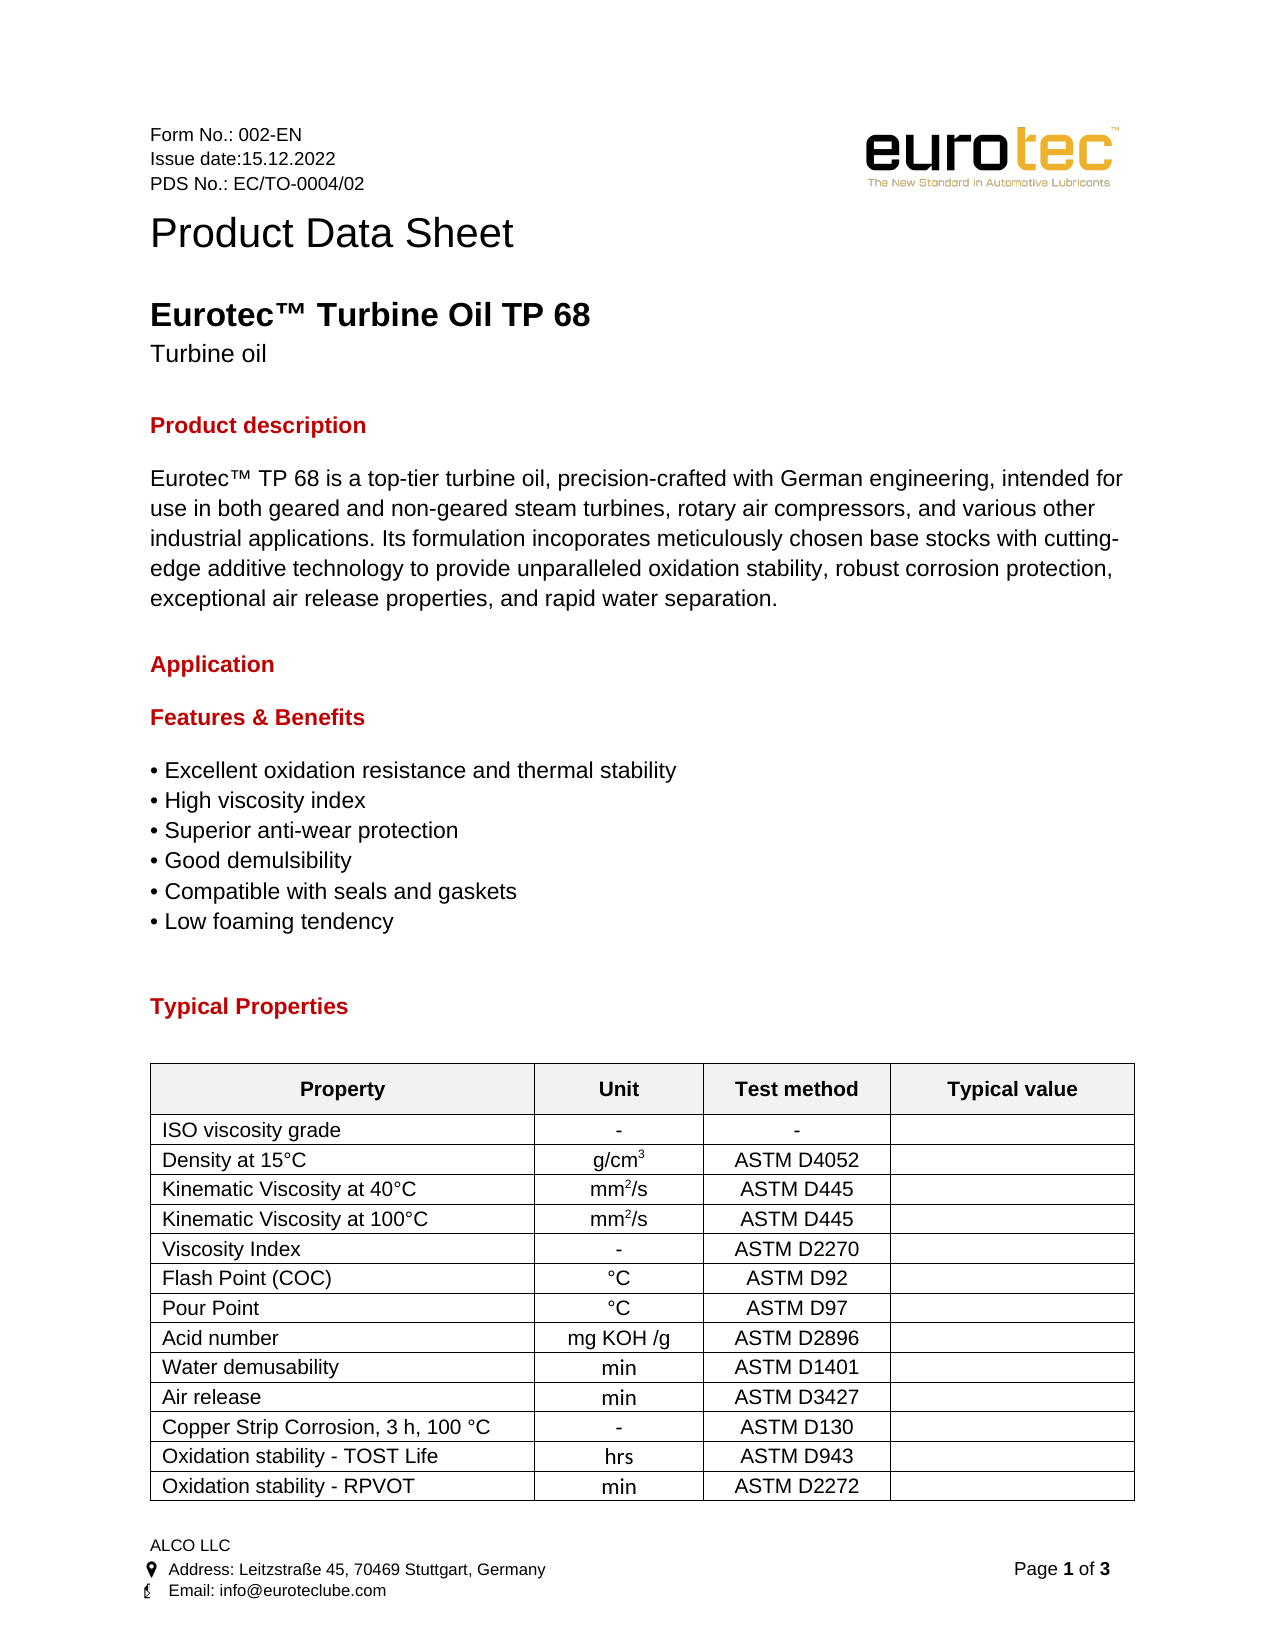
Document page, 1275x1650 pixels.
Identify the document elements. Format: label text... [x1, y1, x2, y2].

table_cell [891, 1145, 1134, 1174]
table_cell mm2/s [535, 1175, 703, 1203]
table_header Property [151, 1064, 534, 1114]
text Product Data Sheet [150, 209, 1125, 257]
table_cell Pour Point [151, 1294, 534, 1322]
table_cell [891, 1383, 1134, 1411]
table_cell Kinematic Viscosity at 40°C [151, 1175, 534, 1203]
table_cell - [535, 1412, 703, 1441]
table_cell Flash Point (COC) [151, 1264, 534, 1292]
table_cell Oxidation stability - RPVOT [151, 1472, 534, 1500]
table_cell [891, 1294, 1134, 1322]
table_cell Air release [151, 1383, 534, 1411]
text • Excellent oxidation resistance and thermal stability • High viscosity index • Superior anti-wear protection • Good demulsibility • Compatible with seals and gaskets • Low foaming tendency [150, 757, 1125, 934]
table_cell - [704, 1115, 890, 1144]
table_cell ASTM D92 [704, 1264, 890, 1292]
text Turbine oil [150, 339, 1125, 368]
table_cell [891, 1234, 1134, 1263]
table_cell ASTM D97 [704, 1294, 890, 1322]
table_cell [891, 1323, 1134, 1352]
table_cell min [535, 1472, 703, 1500]
table_cell - [535, 1115, 703, 1144]
table_cell Copper Strip Corrosion, 3 h, 100 °C [151, 1412, 534, 1441]
table_cell ASTM D3427 [704, 1383, 890, 1411]
table_header Test method [704, 1064, 890, 1114]
table_cell Viscosity Index [151, 1234, 534, 1263]
table_cell ASTM D2270 [704, 1234, 890, 1263]
table_cell min [535, 1383, 703, 1411]
table_cell ASTM D4052 [704, 1145, 890, 1174]
table_cell °C [535, 1264, 703, 1292]
table_cell [891, 1115, 1134, 1144]
table_cell ASTM D2272 [704, 1472, 890, 1500]
text Typical Properties [150, 993, 1125, 1019]
table_cell min [535, 1353, 703, 1382]
table_cell [891, 1264, 1134, 1292]
table_cell Acid number [151, 1323, 534, 1352]
table_header Typical value [891, 1064, 1134, 1114]
table_cell Kinematic Viscosity at 100°C [151, 1205, 534, 1233]
text Eurotec™ TP 68 is a top-tier turbine oil, precision-crafted with German engineering, intended for use in both geared and non-geared steam turbines, rotary air compressors, and various other industrial applications. Its formulation incoporates meticulously chosen base stocks with cutting-edge additive technology to provide unparalleled oxidation stability, robust corrosion protection, exceptional air release properties, and rapid water separation. [150, 464, 1125, 612]
text Features & Benefits [150, 704, 1125, 731]
table_cell ISO viscosity grade [151, 1115, 534, 1144]
table_cell [891, 1472, 1134, 1500]
text Application [150, 651, 1125, 678]
table_cell [891, 1412, 1134, 1441]
table_cell Water demusability [151, 1353, 534, 1382]
table_cell ASTM D445 [704, 1205, 890, 1233]
table_cell [891, 1175, 1134, 1203]
table_cell ASTM D943 [704, 1442, 890, 1471]
table_cell [891, 1353, 1134, 1382]
table_cell - [535, 1234, 703, 1263]
table_cell hrs [535, 1442, 703, 1471]
picture [141, 1558, 163, 1599]
table_cell Oxidation stability - TOST Life [151, 1442, 534, 1471]
table_cell [891, 1205, 1134, 1233]
table_cell ASTM D445 [704, 1175, 890, 1203]
table_cell ASTM D130 [704, 1412, 890, 1441]
text Eurotec™ Turbine Oil TP 68 [150, 295, 1125, 333]
table_cell Density at 15°C [151, 1145, 534, 1174]
table_cell mm2/s [535, 1205, 703, 1233]
table_cell °C [535, 1294, 703, 1322]
picture [859, 73, 1125, 209]
text Product description [150, 412, 1125, 438]
table_cell [891, 1442, 1134, 1471]
table_cell mg KOH /g [535, 1323, 703, 1352]
table_cell ASTM D2896 [704, 1323, 890, 1352]
table_header Unit [535, 1064, 703, 1114]
table_cell g/cm3 [535, 1145, 703, 1174]
table_cell ASTM D1401 [704, 1353, 890, 1382]
